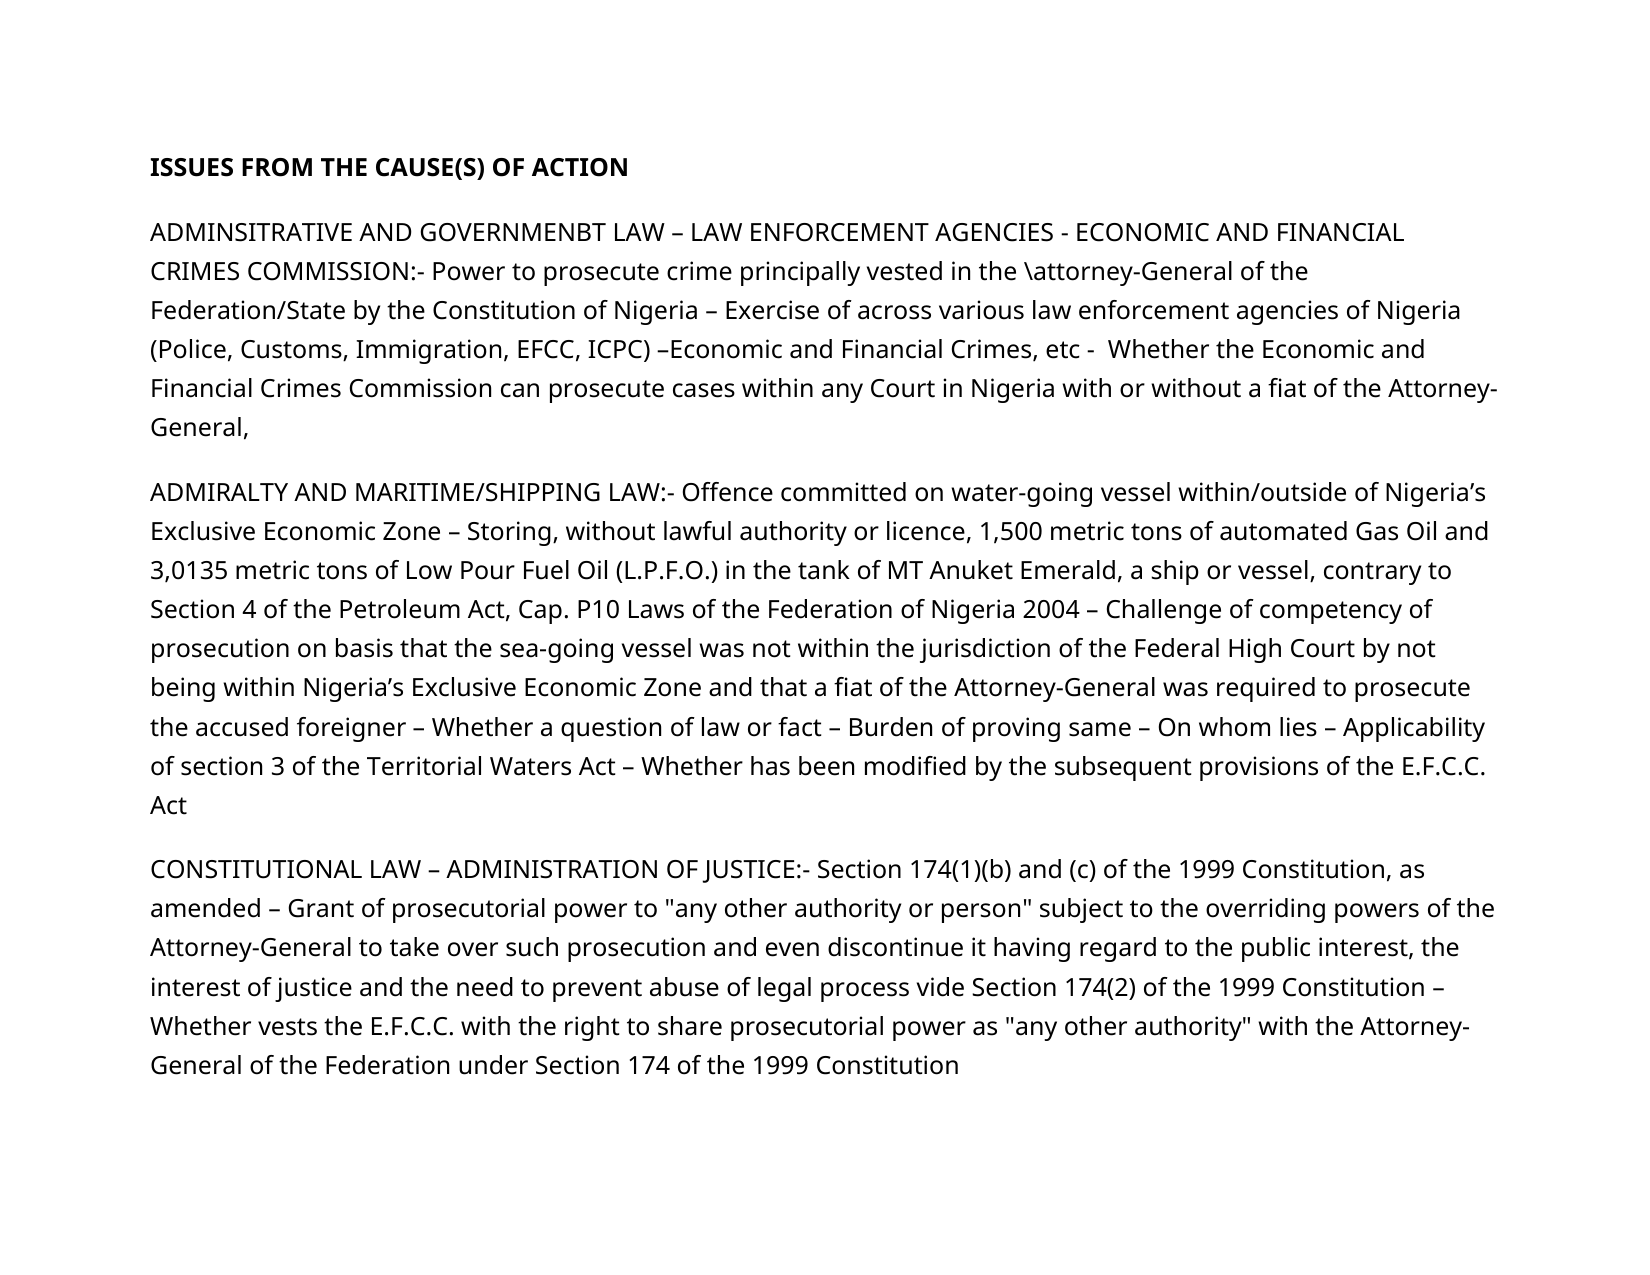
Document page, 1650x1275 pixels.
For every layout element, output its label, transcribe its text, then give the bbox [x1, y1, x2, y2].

text ADMIRALTY AND MARITIME/SHIPPING LAW:- Offence committed on water-going vessel within/outside of Nigeria’s Exclusive Economic Zone – Storing, without lawful authority or licence, 1,500 metric tons of automated Gas Oil and 3,0135 metric tons of Low Pour Fuel Oil (L.P.F.O.) in the tank of MT Anuket Emerald, a ship or vessel, contrary to Section 4 of the Petroleum Act, Cap. P10 Laws of the Federation of Nigeria 2004 – Challenge of competency of prosecution on basis that the sea-going vessel was not within the jurisdiction of the Federal High Court by not being within Nigeria’s Exclusive Economic Zone and that a fiat of the Attorney-General was required to prosecute the accused foreigner – Whether a question of law or fact – Burden of proving same – On whom lies – Applicability of section 3 of the Territorial Waters Act – Whether has been modified by the subsequent provisions of the E.F.C.C. Act [150, 474, 1500, 822]
text ADMINSITRATIVE AND GOVERNMENBT LAW – LAW ENFORCEMENT AGENCIES - ECONOMIC AND FINANCIAL CRIMES COMMISSION:- Power to prosecute crime principally vested in the \attorney-General of the Federation/State by the Constitution of Nigeria – Exercise of across various law enforcement agencies of Nigeria (Police, Customs, Immigration, EFCC, ICPC) –Economic and Financial Crimes, etc - Whether the Economic and Financial Crimes Commission can prosecute cases within any Court in Nigeria with or without a fiat of the Attorney-General, [150, 214, 1500, 444]
text CONSTITUTIONAL LAW – ADMINISTRATION OF JUSTICE:- Section 174(1)(b) and (c) of the 1999 Constitution, as amended – Grant of prosecutorial power to "any other authority or person" subject to the overriding powers of the Attorney-General to take over such prosecution and even discontinue it having regard to the public interest, the interest of justice and the need to prevent abuse of legal process vide Section 174(2) of the 1999 Constitution – Whether vests the E.F.C.C. with the right to share prosecutorial power as "any other authority" with the Attorney-General of the Federation under Section 174 of the 1999 Constitution [150, 852, 1500, 1082]
text ISSUES FROM THE CAUSE(S) OF ACTION [150, 150, 1500, 184]
